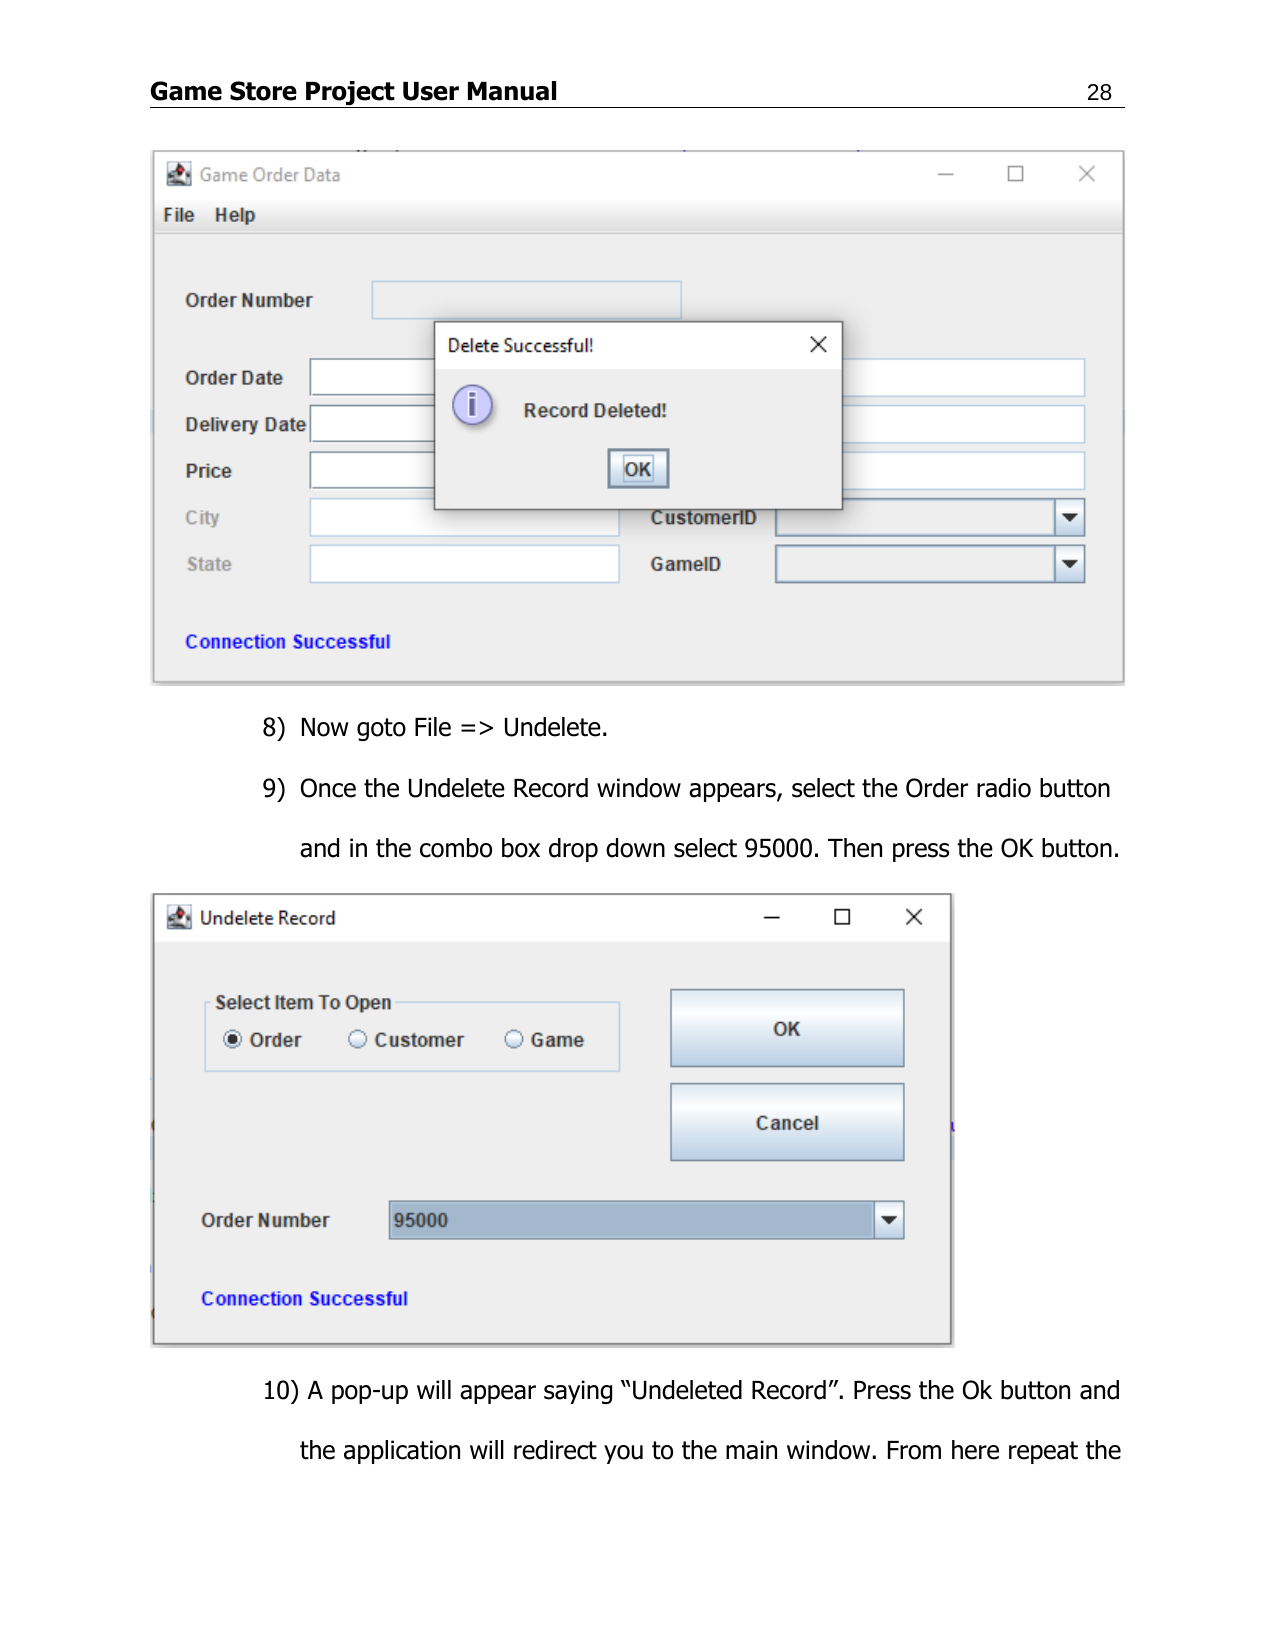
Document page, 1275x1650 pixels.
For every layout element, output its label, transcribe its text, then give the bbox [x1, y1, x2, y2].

picture [150, 893, 955, 1348]
list Once the Undelete Record window appears, select the Order radio button and in the combo box drop down select 95000. Then press the OK button. [262, 772, 1125, 863]
list Now goto File => Undelete. [262, 712, 1125, 742]
picture [150, 150, 1125, 686]
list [262, 1374, 1125, 1465]
